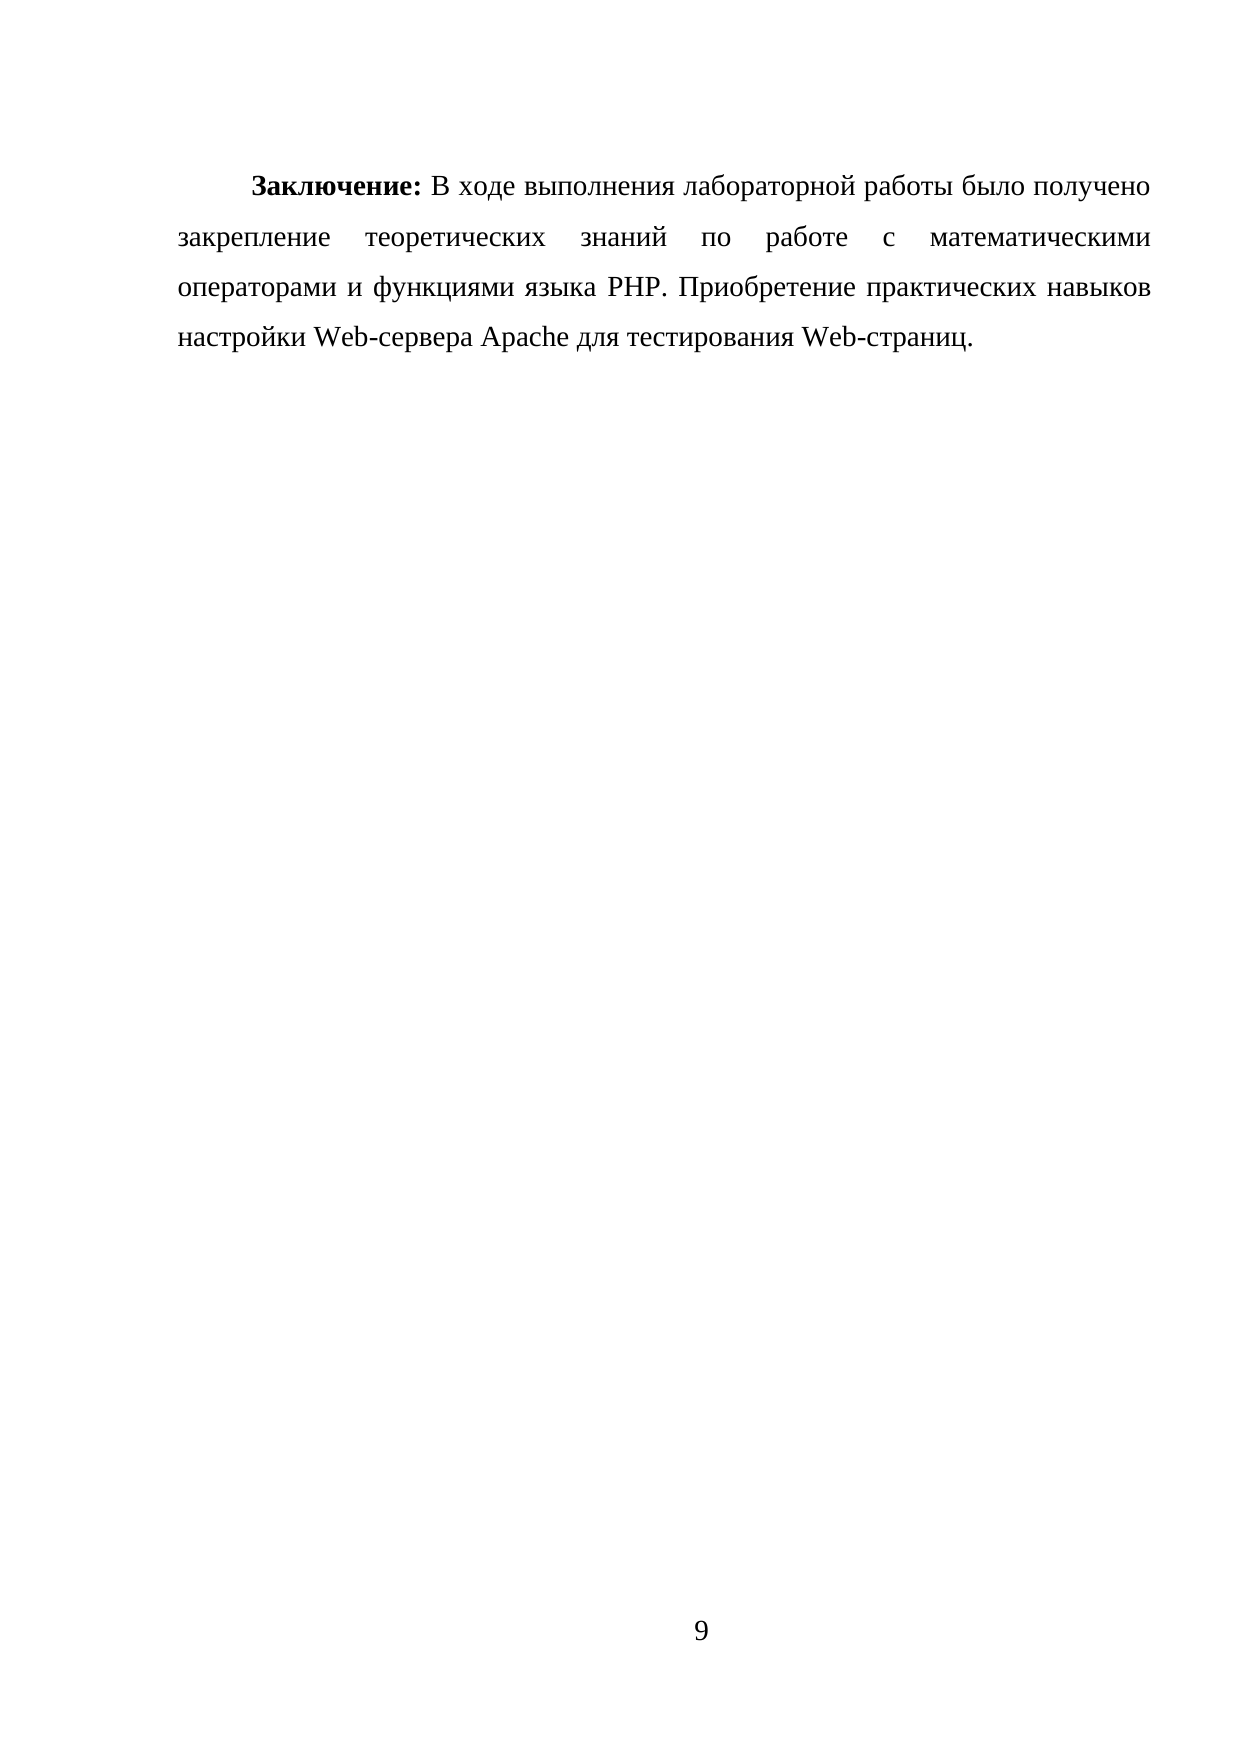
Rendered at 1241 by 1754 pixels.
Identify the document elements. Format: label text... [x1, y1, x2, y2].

text Заключение: В ходе выполнения лабораторной работы было получено закрепление теоретических знаний по работе с математическими операторами и функциями языка PHP. Приобретение практических навыков настройки Web-сервера Apache для тестирования Web-страниц. [177, 168, 1152, 353]
